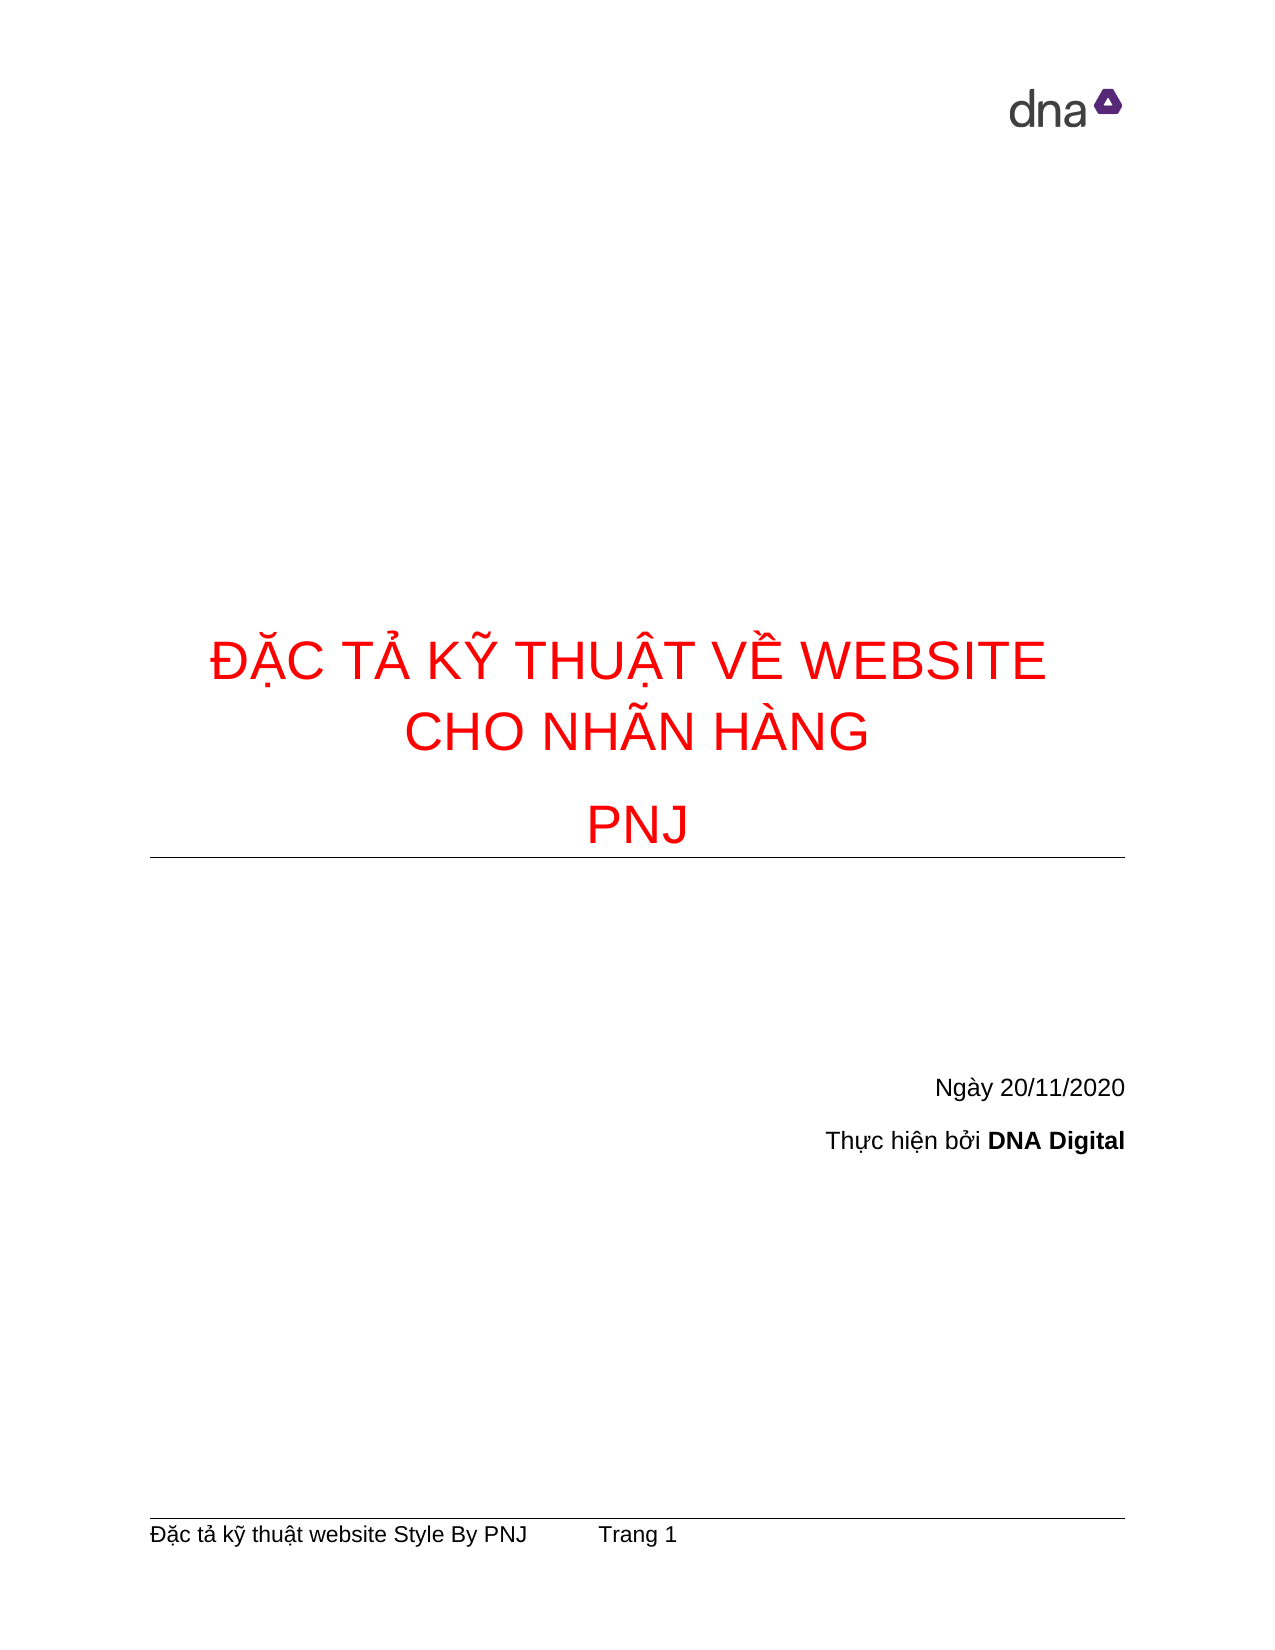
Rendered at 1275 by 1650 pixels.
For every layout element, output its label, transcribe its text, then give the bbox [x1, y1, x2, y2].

text Thực hiện bởi DNA Digital [150, 1126, 1125, 1155]
text PNJ [150, 792, 1125, 857]
picture [1006, 75, 1125, 142]
text Ngày 20/11/2020 [150, 1072, 1125, 1101]
text ĐẶC TẢ KỸ THUẬT VỀ WEBSITE CHO NHÃN HÀNG [150, 628, 1125, 762]
